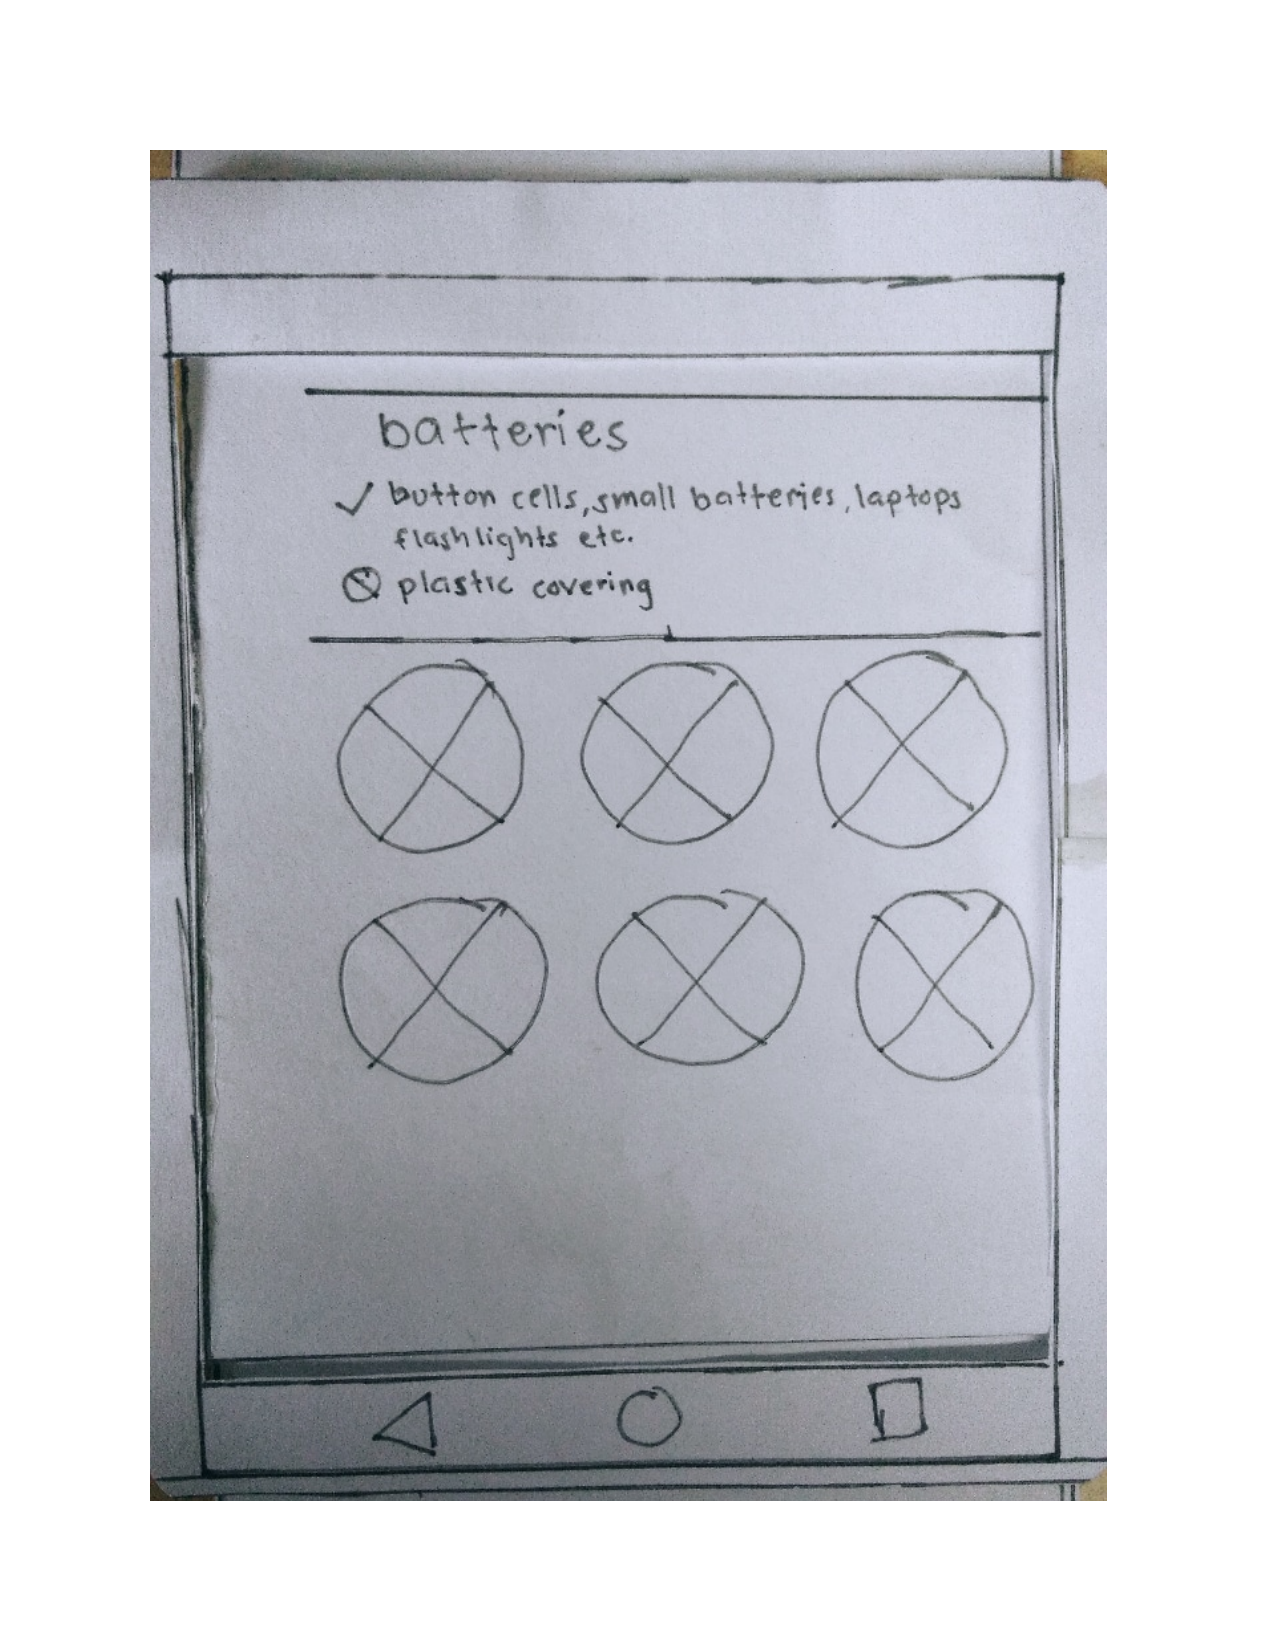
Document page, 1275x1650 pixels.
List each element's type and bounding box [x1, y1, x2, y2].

picture [150, 150, 1107, 1501]
